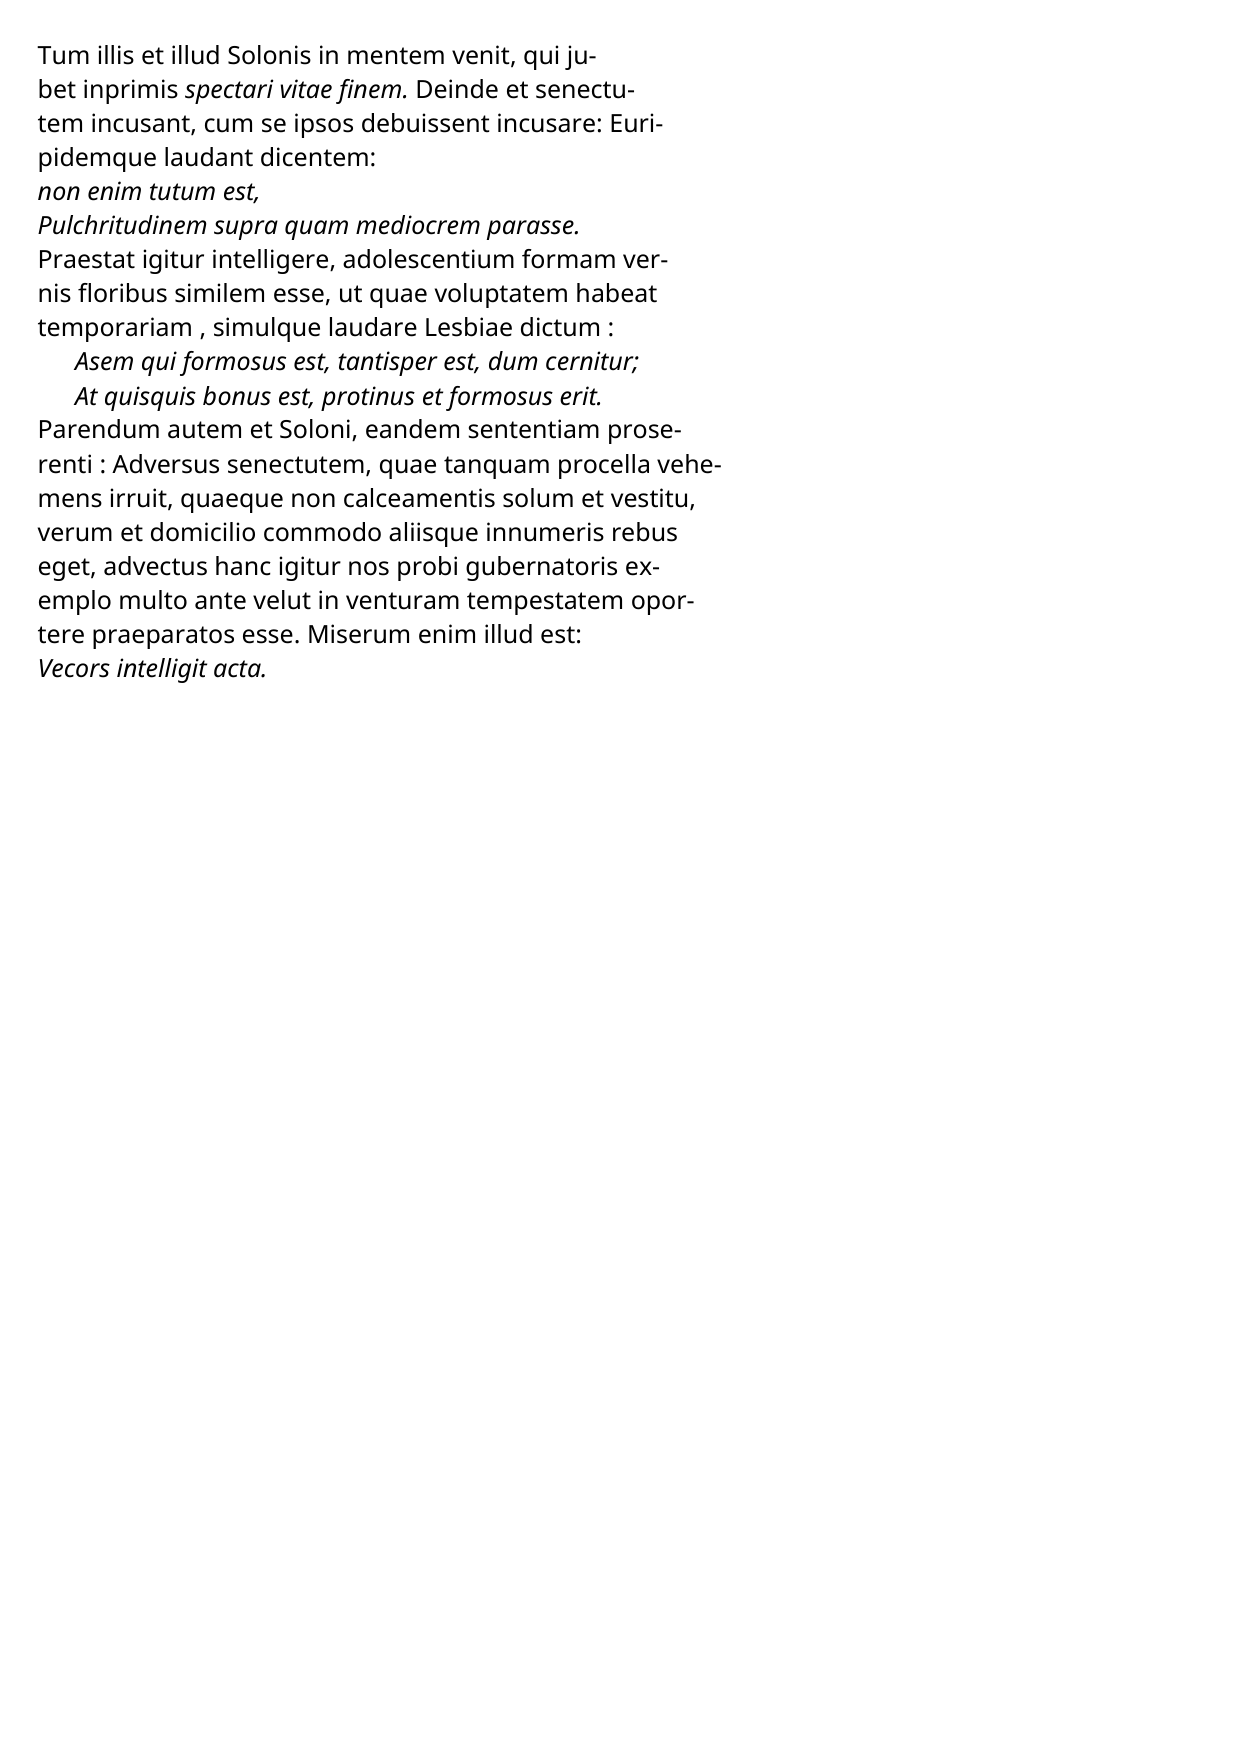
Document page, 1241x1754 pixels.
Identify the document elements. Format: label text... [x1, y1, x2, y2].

text Parendum autem et Soloni, eandem sententiam prose- renti : Adversus senectutem, quae tanquam procella vehe- mens irruit, quaeque non calceamentis solum et vestitu, verum et domicilio commodo aliisque innumeris rebus eget, advectus hanc igitur nos probi gubernatoris ex- emplo multo ante velut in venturam tempestatem opor- tere praeparatos esse. Miserum enim illud est: [37, 412, 1203, 651]
text Asem qui formosus est, tantisper est, dum cernitur; [37, 344, 1203, 378]
text Praestat igitur intelligere, adolescentium formam ver- nis floribus similem esse, ut quae voluptatem habeat temporariam , simulque laudare Lesbiae dictum : [37, 242, 1203, 344]
text Vecors intelligit acta. [37, 651, 1203, 685]
text non enim tutum est, [37, 174, 1203, 208]
text At quisquis bonus est, protinus et formosus erit. [37, 378, 1203, 412]
text Pulchritudinem supra quam mediocrem parasse. [37, 208, 1203, 242]
text Tum illis et illud Solonis in mentem venit, qui ju- bet inprimis spectari vitae finem. Deinde et senectu- tem incusant, cum se ipsos debuissent incusare: Euri- pidemque laudant dicentem: [37, 37, 1203, 174]
